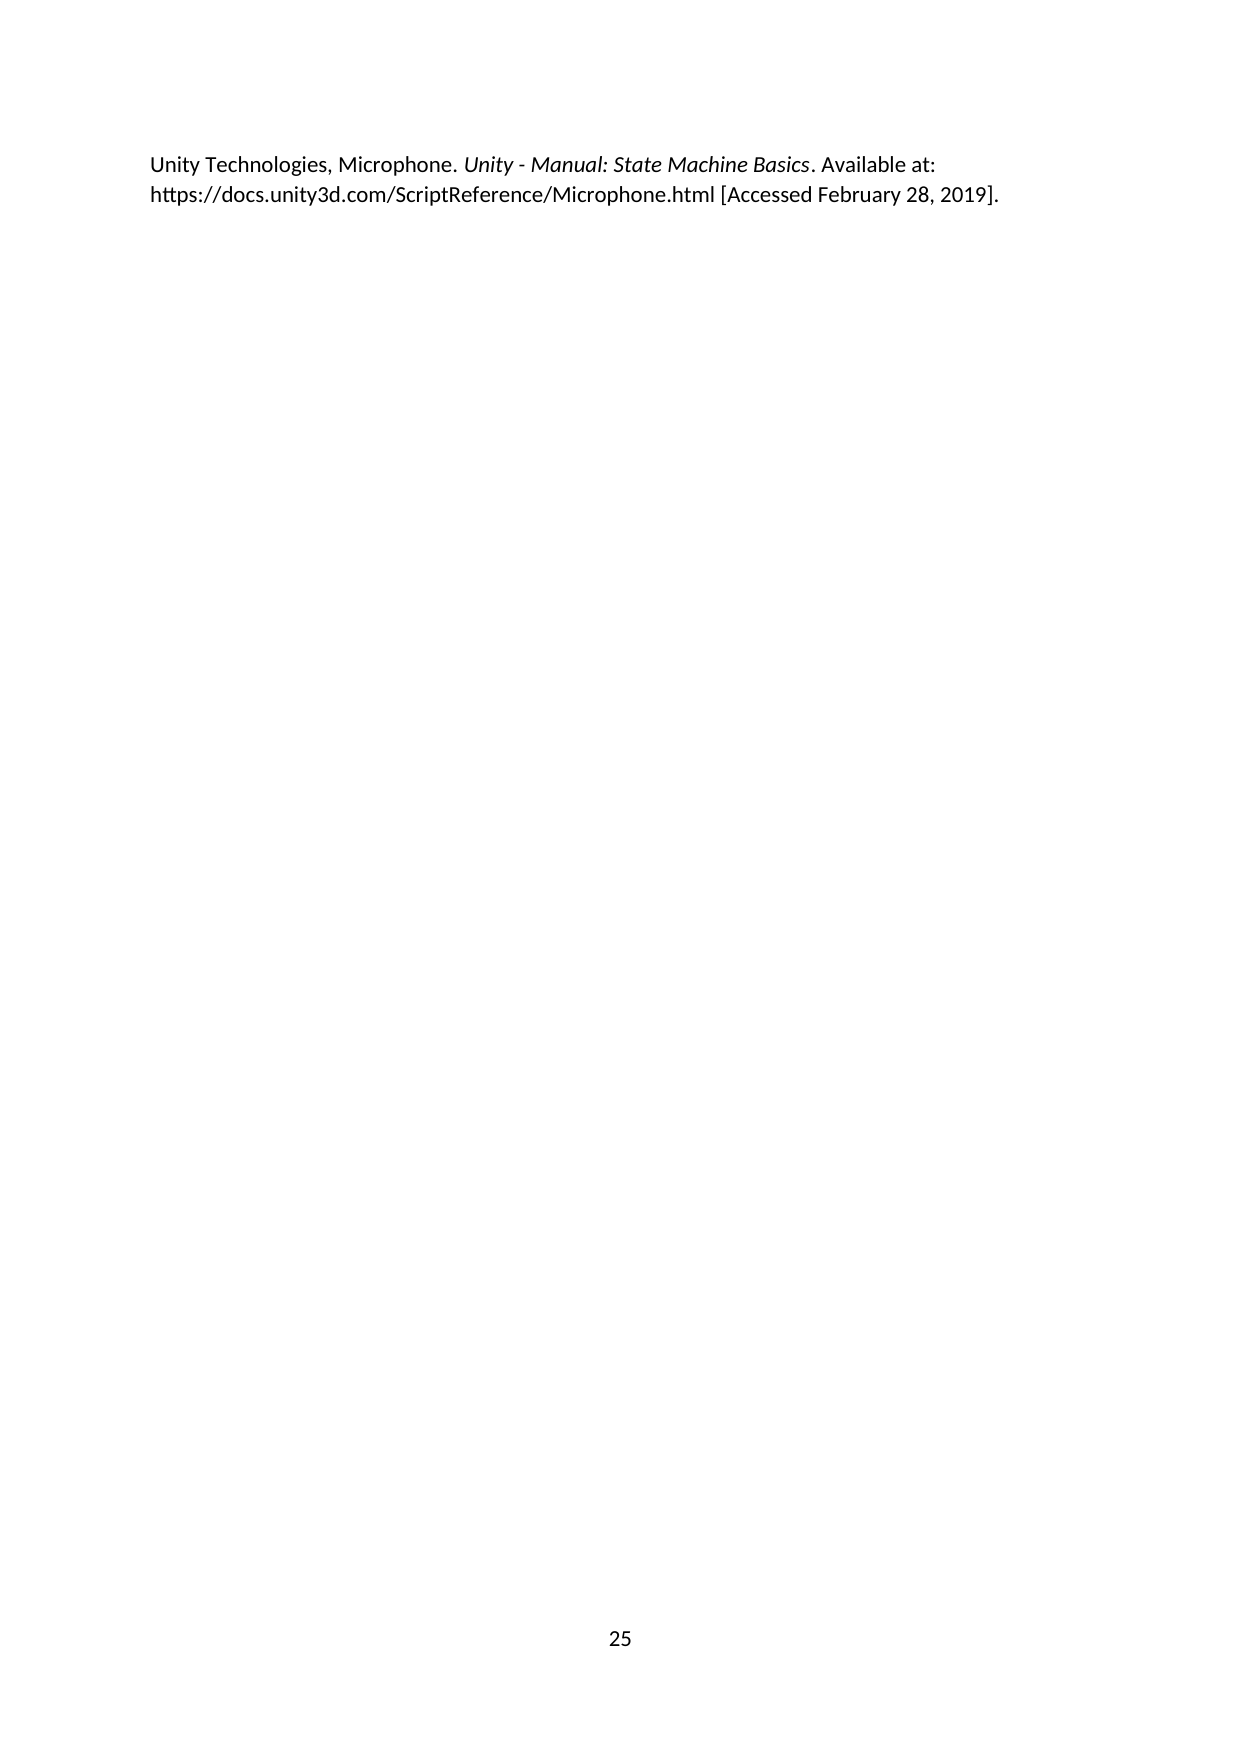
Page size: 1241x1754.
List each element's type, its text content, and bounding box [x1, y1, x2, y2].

text Unity Technologies, Microphone. Unity - Manual: State Machine Basics. Available at: https://docs.unity3d.com/ScriptReference/Microphone.html [Accessed February 28, 2019]. [150, 150, 1090, 208]
